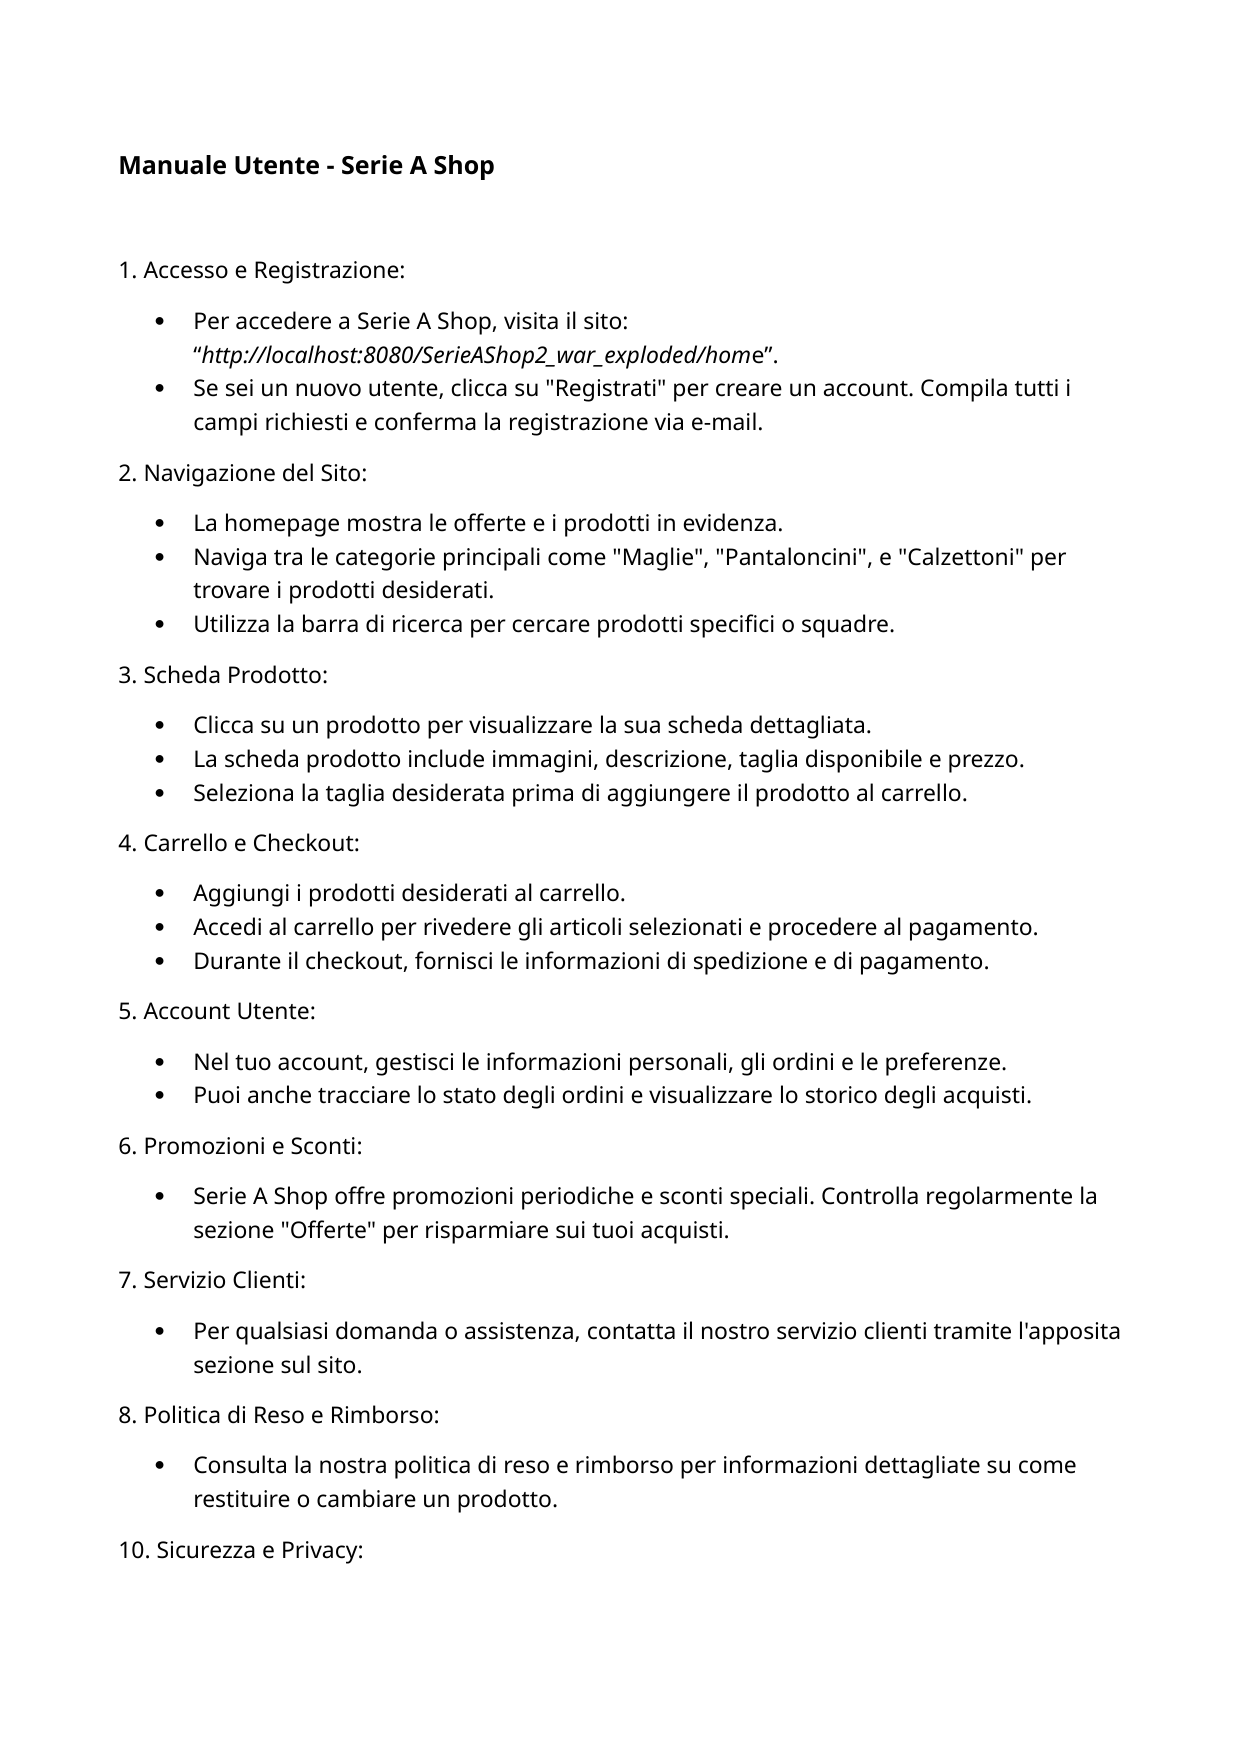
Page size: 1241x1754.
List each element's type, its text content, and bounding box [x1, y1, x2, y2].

list Clicca su un prodotto per visualizzare la sua scheda dettagliata. [156, 709, 1122, 740]
list Serie A Shop offre promozioni periodiche e sconti speciali. Controlla regolarmente la sezione "Offerte" per risparmiare sui tuoi acquisti. [156, 1180, 1122, 1245]
text 1. Accesso e Registrazione: [118, 254, 1122, 286]
list Se sei un nuovo utente, clicca su "Registrati" per creare un account. Compila tutti i campi richiesti e conferma la registrazione via e-mail. [156, 372, 1122, 437]
list Puoi anche tracciare lo stato degli ordini e visualizzare lo storico degli acquisti. [156, 1079, 1122, 1111]
list Aggiungi i prodotti desiderati al carrello. [156, 877, 1122, 909]
list Nel tuo account, gestisci le informazioni personali, gli ordini e le preferenze. [156, 1046, 1122, 1077]
list Seleziona la taglia desiderata prima di aggiungere il prodotto al carrello. [156, 777, 1122, 808]
text 7. Servizio Clienti: [118, 1264, 1122, 1296]
text 6. Promozioni e Sconti: [118, 1130, 1122, 1161]
list La homepage mostra le offerte e i prodotti in evidenza. [156, 507, 1122, 538]
list Accedi al carrello per rivedere gli articoli selezionati e procedere al pagamento. [156, 911, 1122, 942]
list Utilizza la barra di ricerca per cercare prodotti specifici o squadre. [156, 608, 1122, 639]
list Durante il checkout, fornisci le informazioni di spedizione e di pagamento. [156, 945, 1122, 976]
list Consulta la nostra politica di reso e rimborso per informazioni dettagliate su come restituire o cambiare un prodotto. [156, 1449, 1122, 1514]
list Per qualsiasi domanda o assistenza, contatta il nostro servizio clienti tramite l'apposita sezione sul sito. [156, 1315, 1122, 1380]
list Naviga tra le categorie principali come "Maglie", "Pantaloncini", e "Calzettoni" per trovare i prodotti desiderati. [156, 541, 1122, 606]
text 2. Navigazione del Sito: [118, 457, 1122, 488]
text 8. Politica di Reso e Rimborso: [118, 1399, 1122, 1430]
list Per accedere a Serie A Shop, visita il sito: “http://localhost:8080/SerieAShop2_war_exploded/home”. [156, 305, 1122, 370]
text 5. Account Utente: [118, 995, 1122, 1027]
list La scheda prodotto include immagini, descrizione, taglia disponibile e prezzo. [156, 743, 1122, 774]
text 4. Carrello e Checkout: [118, 827, 1122, 858]
text 10. Sicurezza e Privacy: [118, 1534, 1122, 1565]
text Manuale Utente - Serie A Shop [118, 148, 1122, 182]
text 3. Scheda Prodotto: [118, 659, 1122, 690]
